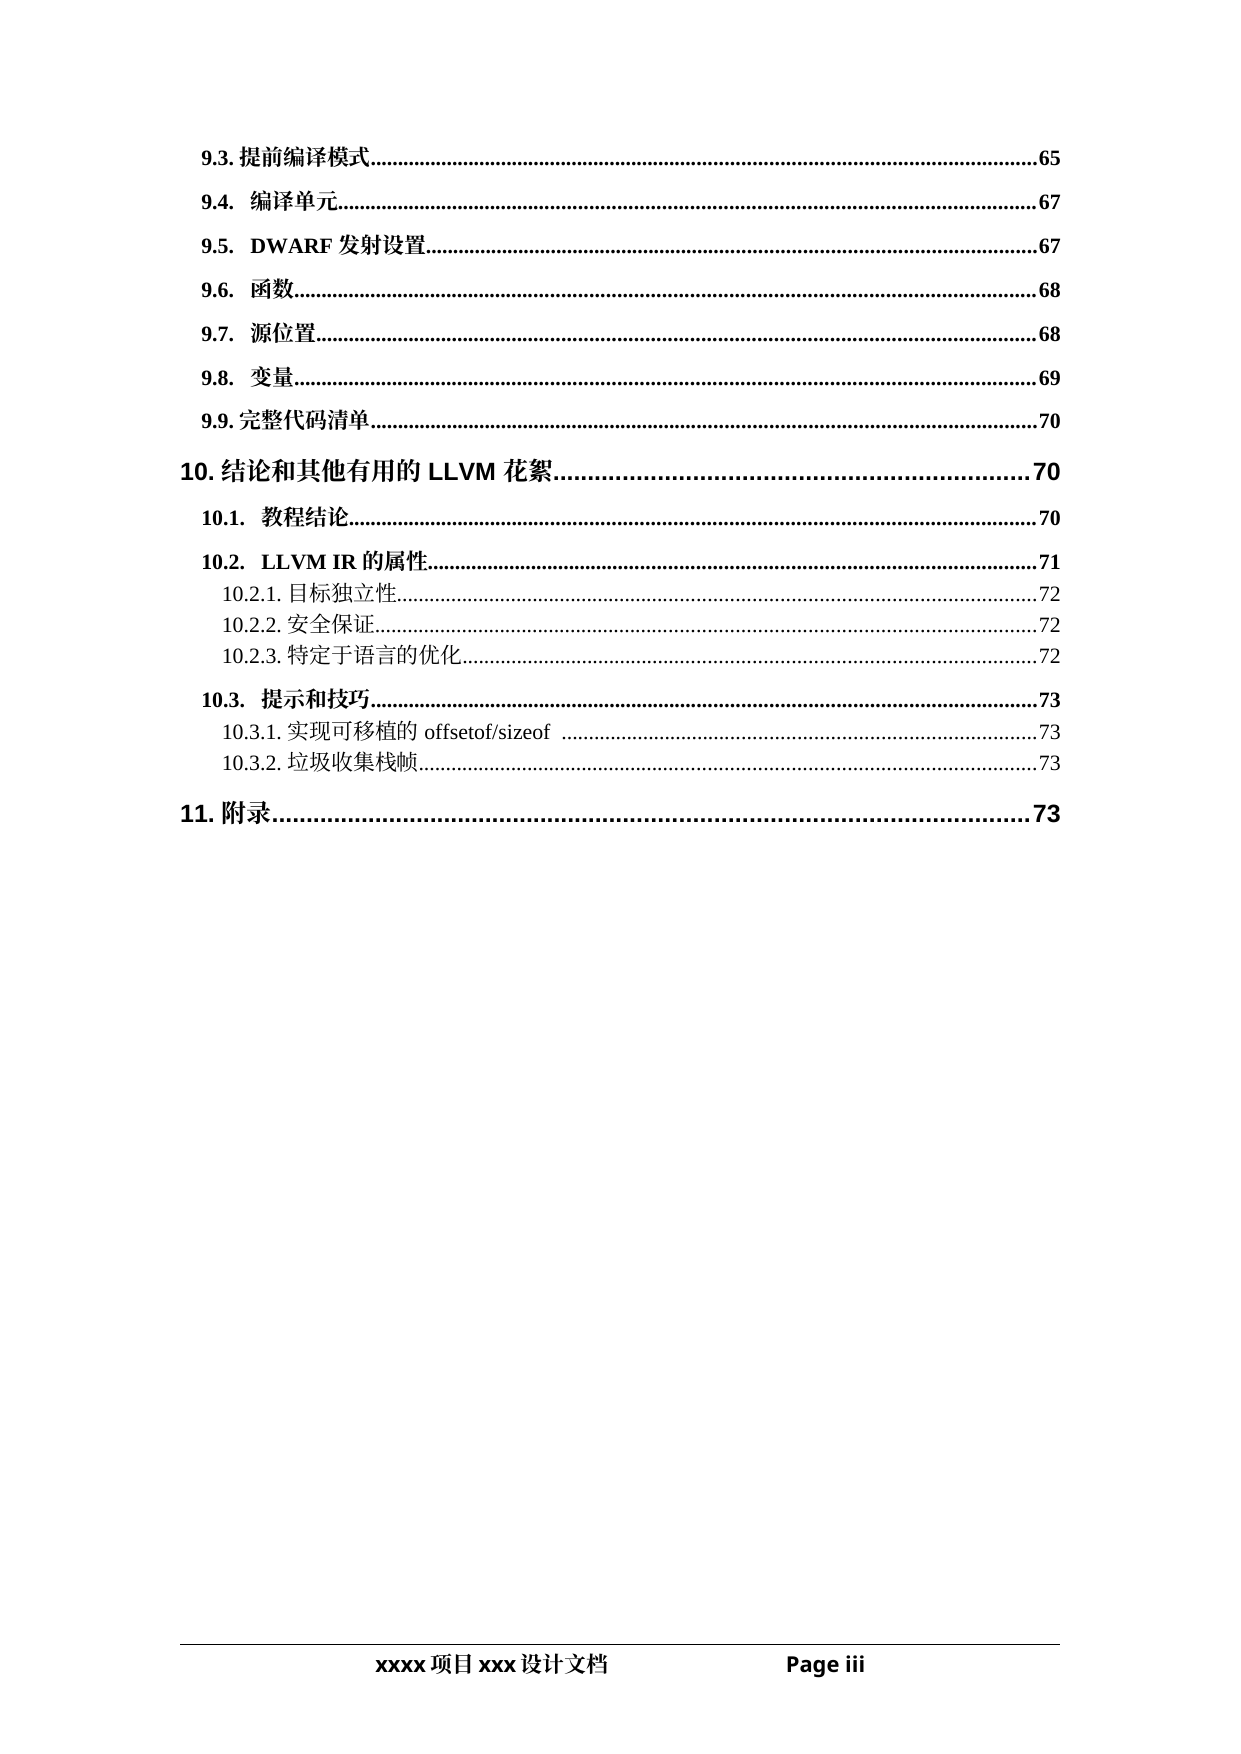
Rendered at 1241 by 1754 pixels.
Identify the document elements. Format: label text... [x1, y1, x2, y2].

text 10.3.1. 实现可移植的 offsetof/sizeof 73 [222, 714, 1060, 746]
text 9.3. 提前编译模式 65 [201, 140, 1060, 171]
text 10.2.1. 目标独立性 72 [222, 576, 1060, 607]
text 9.5. DWARF 发射设置 67 [201, 228, 1060, 259]
text 10.2. LLVM IR 的属性 71 [201, 544, 1060, 576]
text 9.4. 编译单元 67 [201, 184, 1060, 215]
text 10.1. 教程结论 70 [201, 500, 1060, 532]
text 10. 结论和其他有用的 LLVM 花絮 70 [180, 452, 1060, 488]
text 9.7. 源位置 68 [201, 316, 1060, 347]
text 9.6. 函数 68 [201, 272, 1060, 303]
text 11. 附录 73 [180, 794, 1060, 829]
text 10.3.2. 垃圾收集栈帧 73 [222, 746, 1060, 777]
text 9.9. 完整代码清单 70 [201, 404, 1060, 435]
text 10.2.2. 安全保证 72 [222, 607, 1060, 639]
text 10.3. 提示和技巧 73 [201, 683, 1060, 714]
text 10.2.3. 特定于语言的优化 72 [222, 639, 1060, 670]
text 9.8. 变量 69 [201, 360, 1060, 391]
